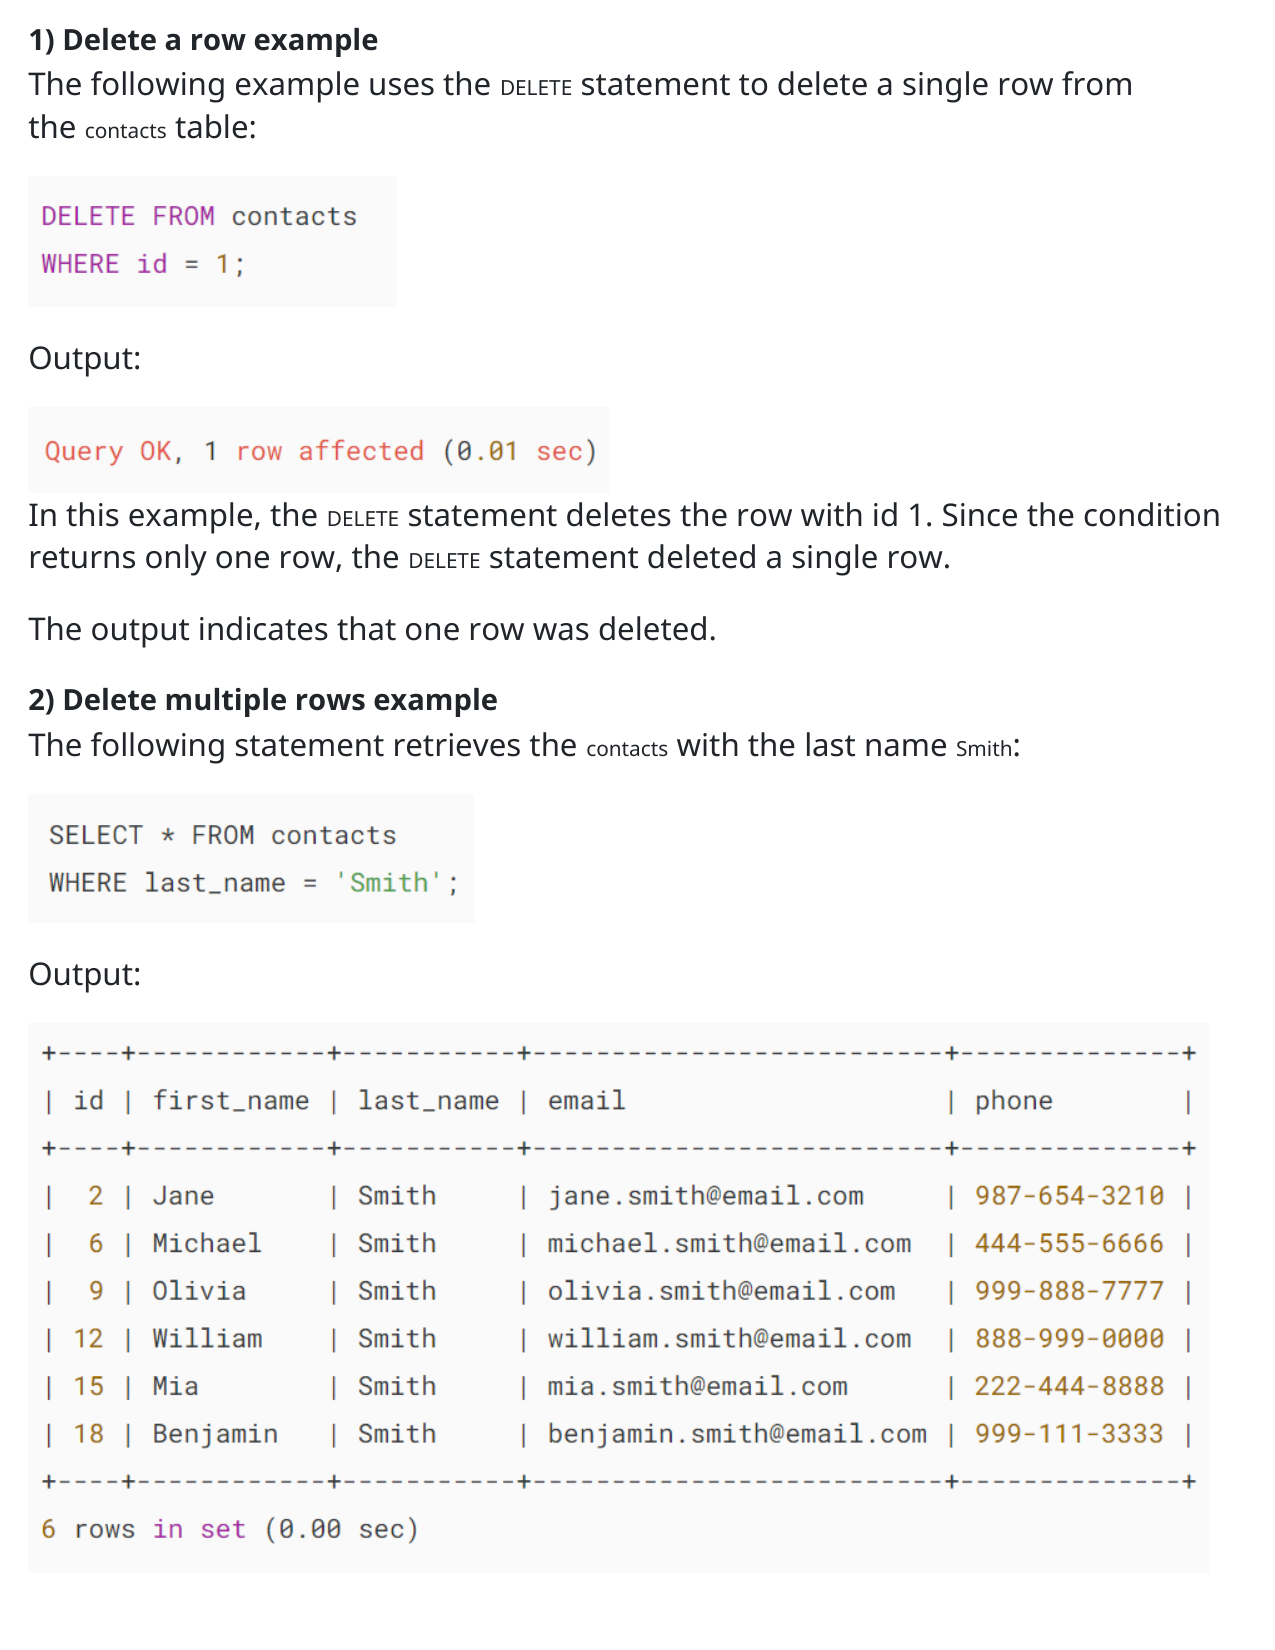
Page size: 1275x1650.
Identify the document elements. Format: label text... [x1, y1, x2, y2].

subtitle 1) Delete a row example [28, 19, 1247, 58]
picture [28, 1023, 1210, 1573]
picture [28, 407, 610, 493]
text The output indicates that one row was deleted. [28, 607, 1247, 650]
text Output: [28, 336, 1247, 378]
text In this example, the DELETE statement deletes the row with id 1. Since the condition returns only one row, the DELETE statement deleted a single row. [28, 493, 1247, 578]
subtitle 2) Delete multiple rows example [28, 679, 1247, 718]
text The following statement retrieves the contacts with the last name Smith: [28, 722, 1247, 765]
picture [28, 176, 397, 307]
text Output: [28, 952, 1247, 995]
text The following example uses the DELETE statement to delete a single row from the contacts table: [28, 62, 1247, 148]
picture [28, 794, 475, 923]
